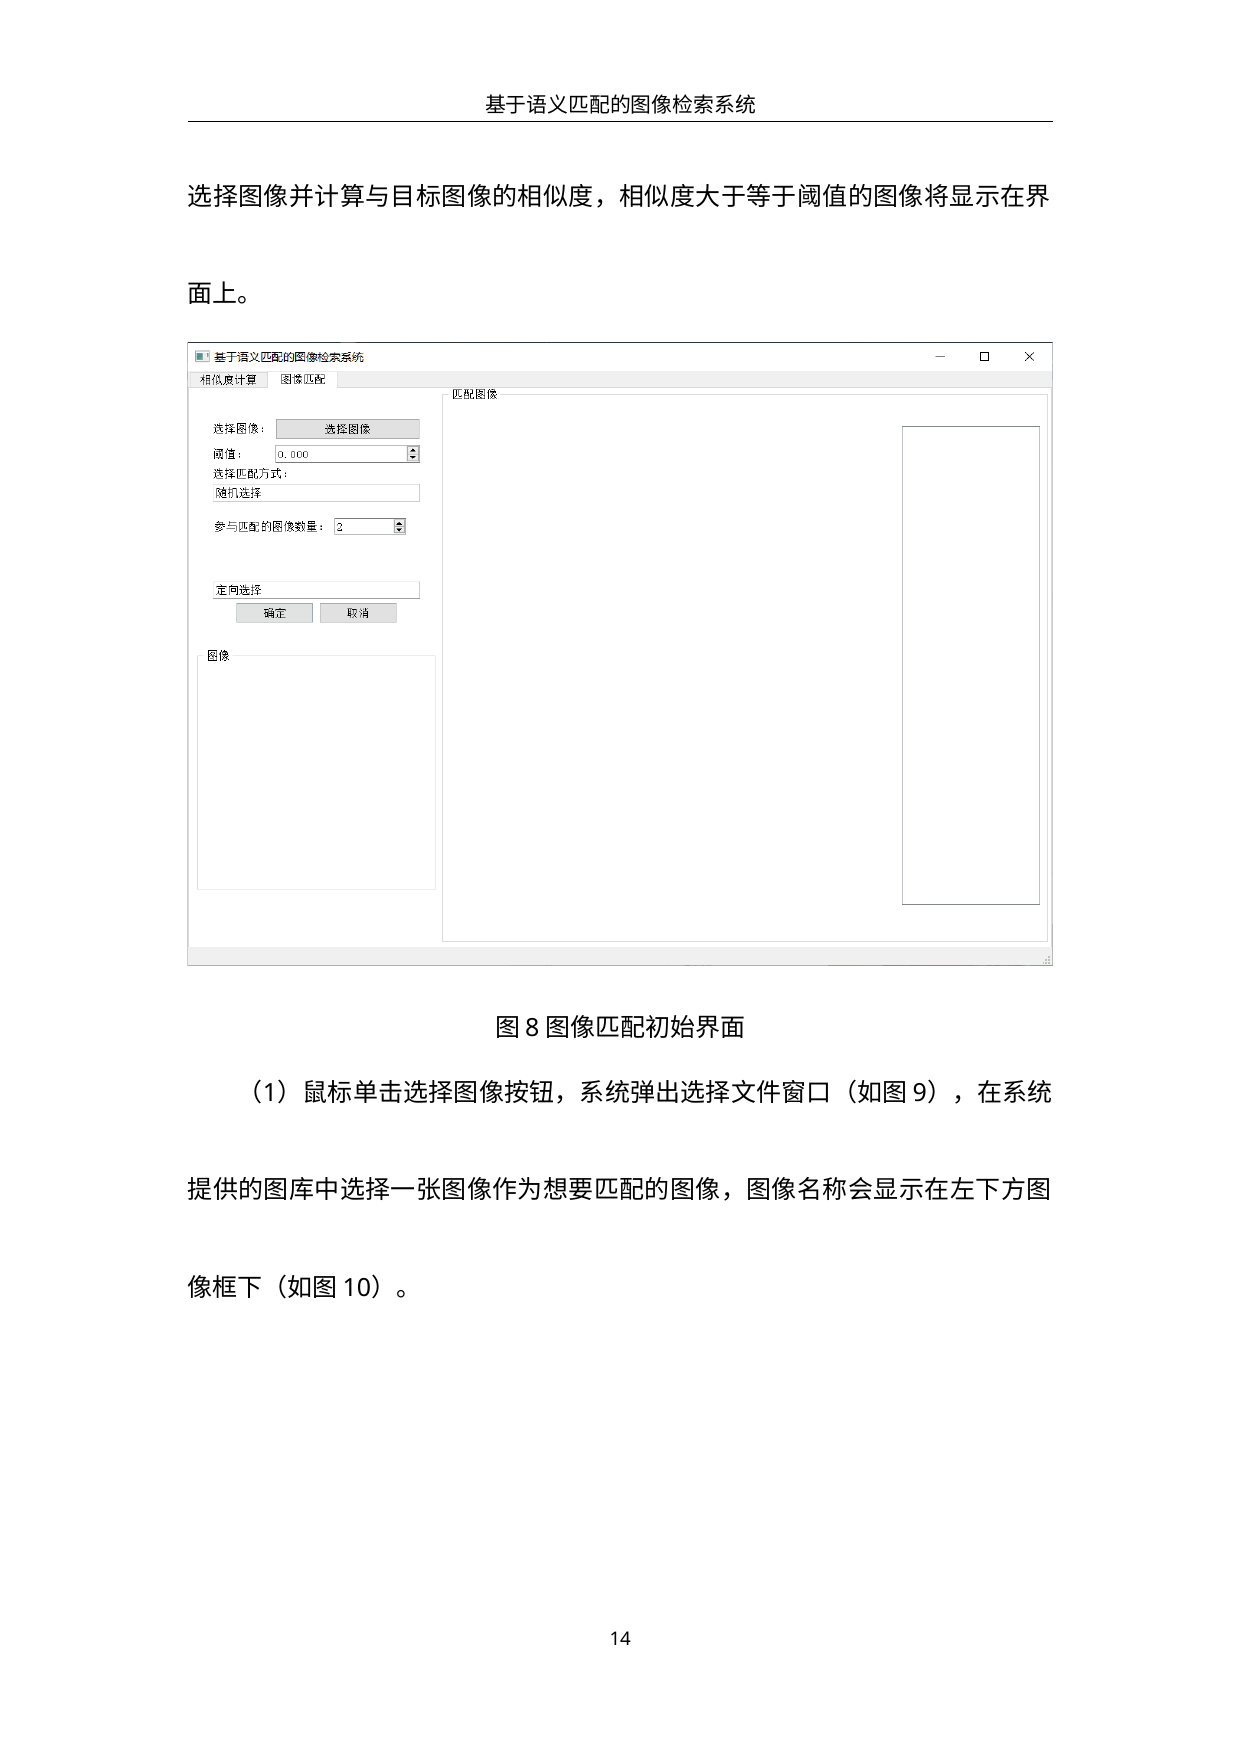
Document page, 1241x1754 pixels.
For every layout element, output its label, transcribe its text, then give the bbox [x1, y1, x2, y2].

picture [187, 342, 1053, 966]
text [187, 162, 1053, 324]
text （1）鼠标单击选择图像按钮，系统弹出选择文件窗口（如图9），在系统提供的图库中选择一张图像作为想要匹配的图像，图像名称会显示在左下方图像框下（如图10）。 [187, 1058, 1053, 1318]
text 图8 图像匹配初始界面 [187, 966, 1053, 1058]
